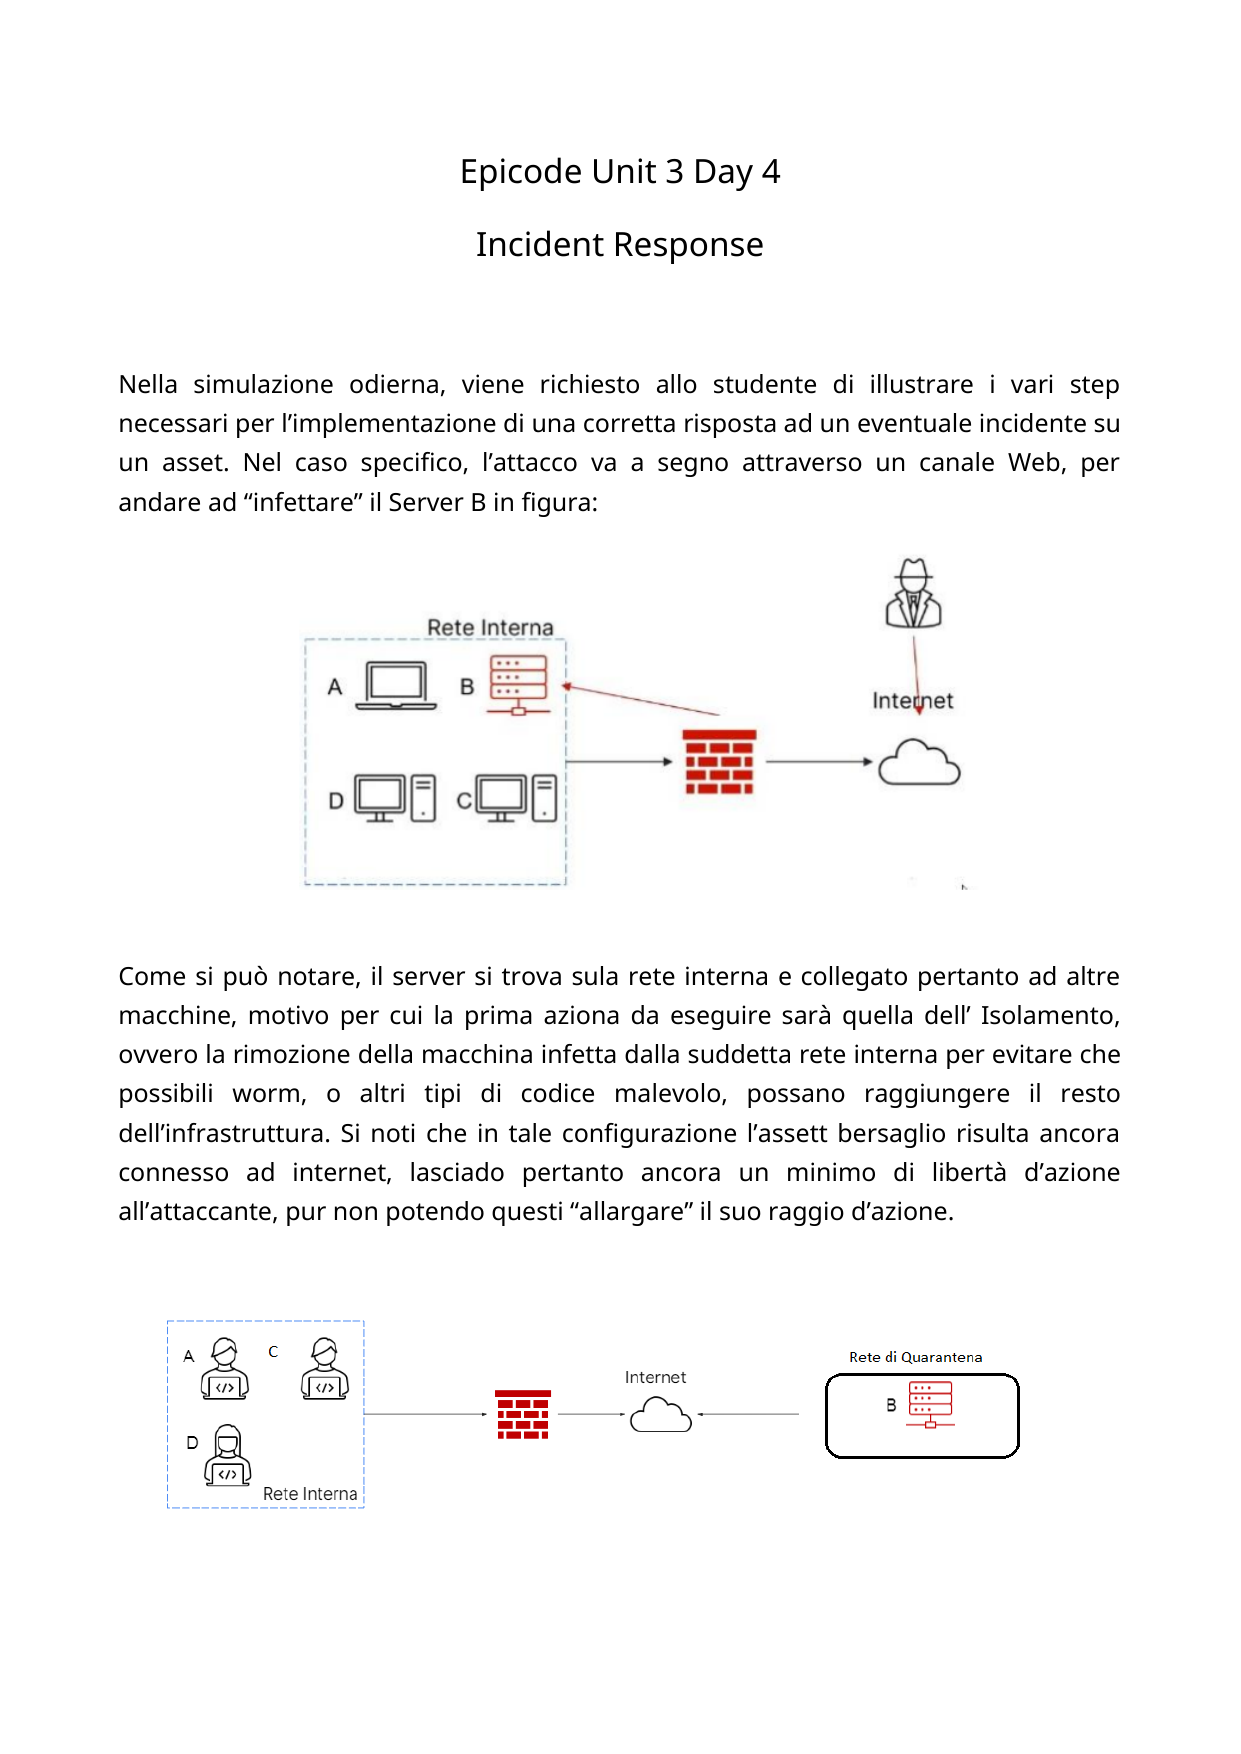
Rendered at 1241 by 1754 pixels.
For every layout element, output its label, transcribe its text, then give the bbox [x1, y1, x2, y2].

picture [118, 1253, 1123, 1610]
text Epicode Unit 3 Day 4 [118, 148, 1122, 193]
text Come si può notare, il server si trova sula rete interna e collegato pertanto ad altre macchine, motivo per cui la prima aziona da eseguire sarà quella dell’ Isolamento, ovvero la rimozione della macchina infetta dalla suddetta rete interna per evitare che possibili worm, o altri tipi di codice malevolo, possano raggiungere il resto dell’infrastruttura. Si noti che in tale configurazione l’assett bersaglio risulta ancora connesso ad internet, lasciado pertanto ancora un minimo di libertà d’azione all’attaccante, pur non potendo questi “allargare” il suo raggio d’azione. [118, 959, 1122, 1228]
text Nella simulazione odierna, viene richiesto allo studente di illustrare i vari step necessari per l’implementazione di una corretta risposta ad un eventuale incidente su un asset. Nel caso specifico, l’attacco va a segno attraverso un canale Web, per andare ad “infettare” il Server B in figura: [118, 367, 1122, 518]
text Incident Response [118, 221, 1122, 266]
picture [160, 544, 1080, 934]
